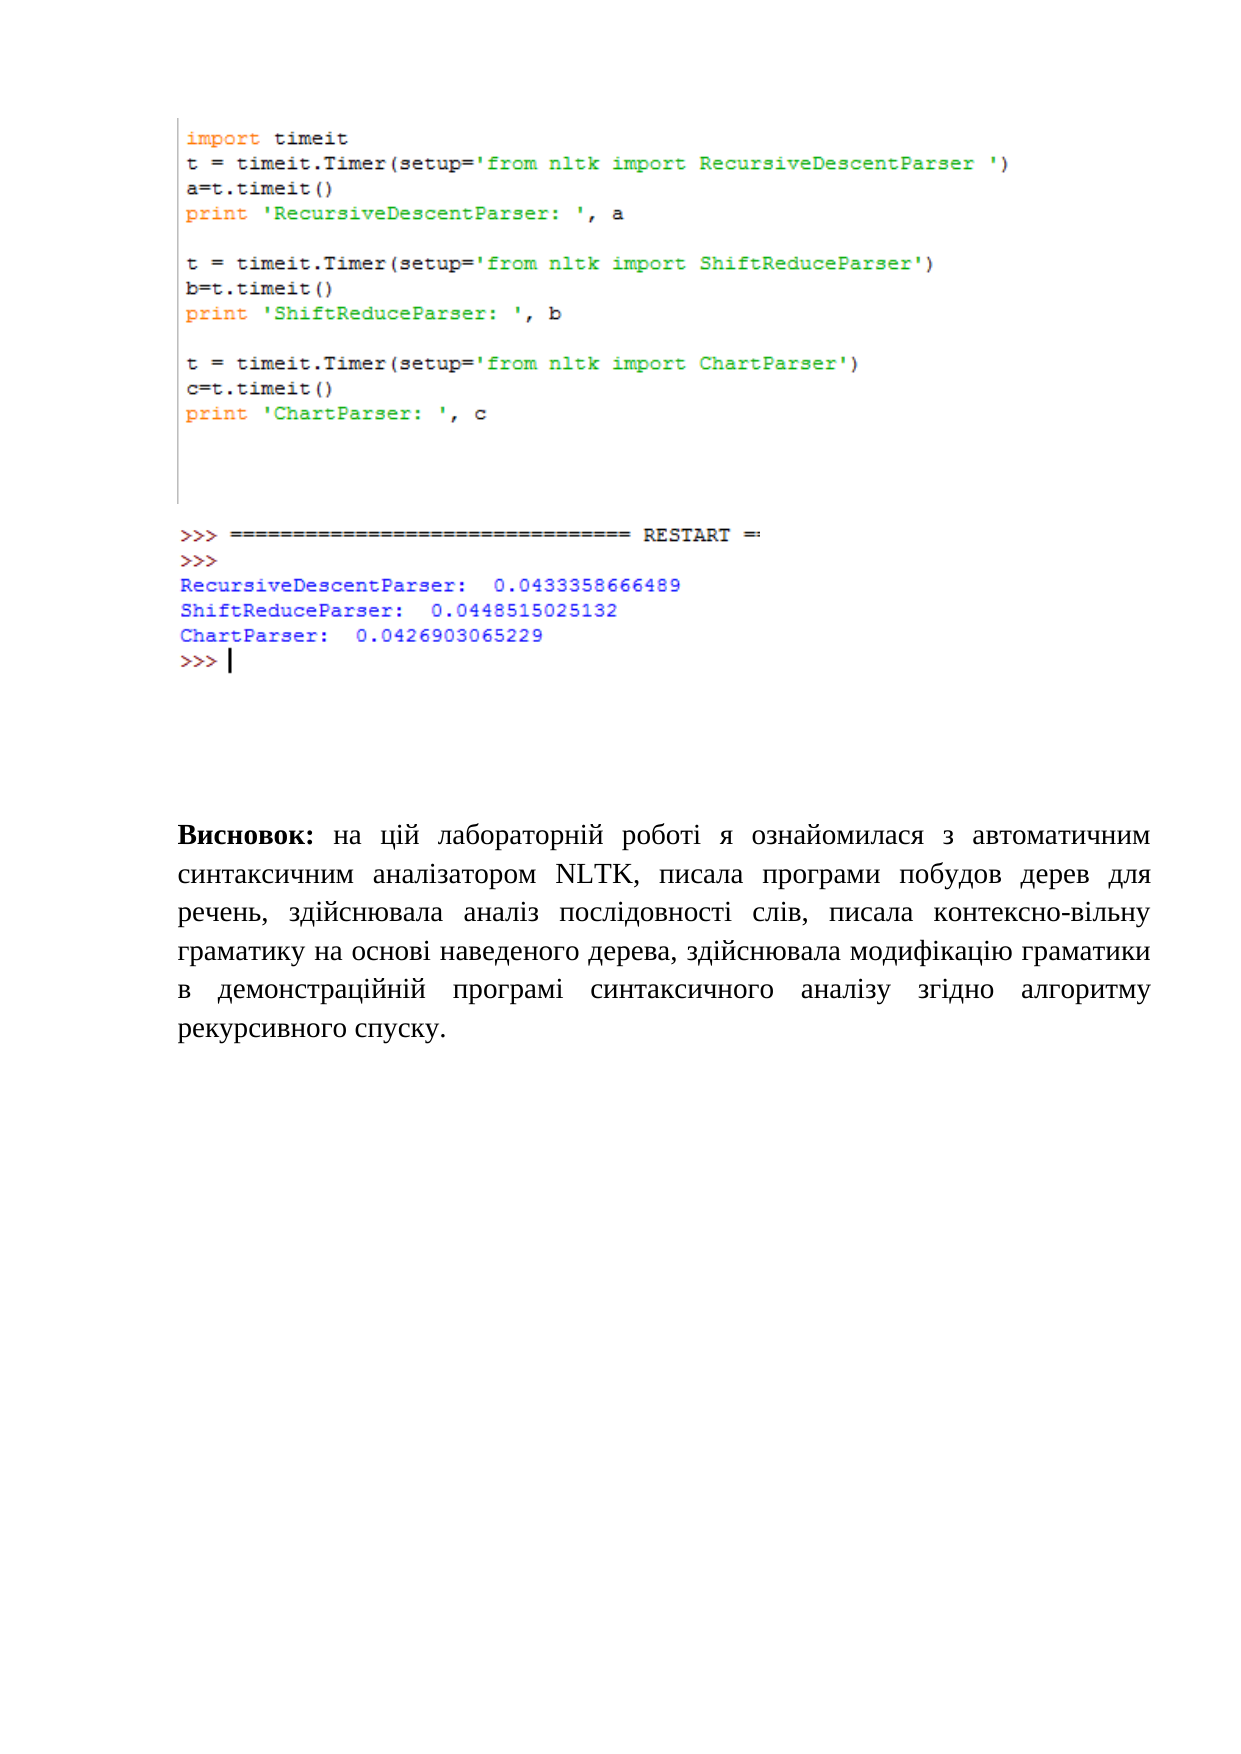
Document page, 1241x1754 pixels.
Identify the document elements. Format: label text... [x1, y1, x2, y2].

picture [177, 518, 760, 791]
picture [177, 118, 1049, 504]
text Висновок: на цій лабораторній роботі я ознайомилася з автоматичним синтаксичним аналізатором NLTK, писала програми побудов дерев для речень, здійснювала аналіз послідовності слів, писала контексно-вільну граматику на основі наведеного дерева, здійснювала модифікацію граматики в демонстраційній програмі синтаксичного аналізу згідно алгоритму рекурсивного спуску. [177, 817, 1152, 1043]
